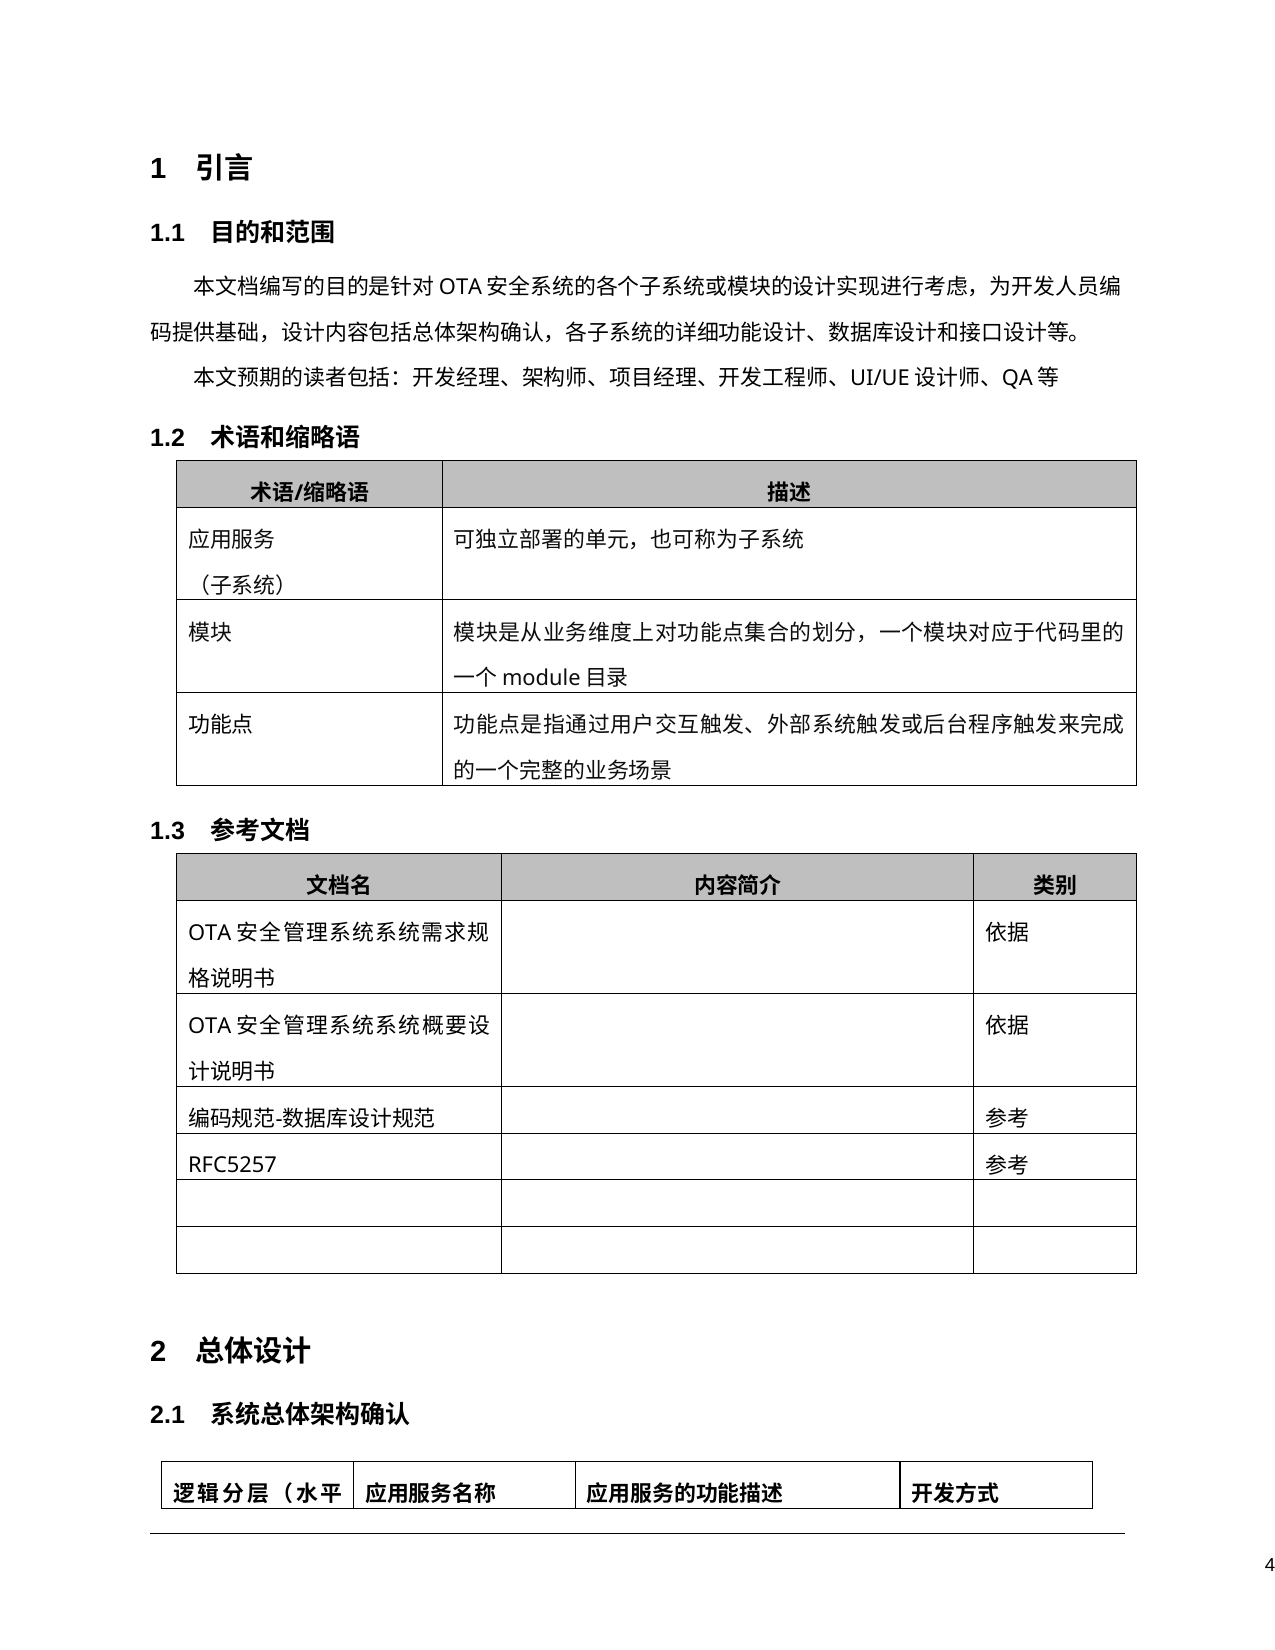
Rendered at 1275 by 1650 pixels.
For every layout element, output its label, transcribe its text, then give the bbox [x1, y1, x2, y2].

table_cell 模块 [177, 600, 442, 692]
table_cell [177, 1227, 501, 1273]
table_cell 参考 [974, 1134, 1136, 1179]
table_cell 依据 [974, 994, 1136, 1086]
text 本文预期的读者包括：开发经理、架构师、项目经理、开发工程师、UI/UE设计师、QA等 [150, 346, 1125, 392]
table_header 文档名 [177, 854, 501, 900]
text 本文档编写的目的是针对OTA安全系统的各个子系统或模块的设计实现进行考虑，为开发人员编码提供基础，设计内容包括总体架构确认，各子系统的详细功能设计、数据库设计和接口设计等。 [150, 255, 1125, 346]
table_cell 可独立部署的单元，也可称为子系统 [443, 508, 1136, 599]
table_cell 模块是从业务维度上对功能点集合的划分，一个模块对应于代码里的一个module目录 [443, 600, 1136, 692]
table_cell 功能点是指通过用户交互触发、外部系统触发或后台程序触发来完成的一个完整的业务场景 [443, 693, 1136, 785]
table_cell [502, 1227, 973, 1273]
table_cell 功能点 [177, 693, 442, 785]
table_header 逻辑分层（水平分层/垂直分层） [162, 1462, 353, 1508]
table_cell [974, 1180, 1136, 1226]
table_cell [974, 1227, 1136, 1273]
table_cell 依据 [974, 901, 1136, 993]
subtitle 目的和范围 [150, 212, 1125, 248]
table_cell OTA安全管理系统系统概要设计说明书 [177, 994, 501, 1086]
subtitle 引言 [150, 145, 1125, 187]
table_header 应用服务的功能描述 [576, 1462, 899, 1508]
table_cell [502, 901, 973, 993]
subtitle 系统总体架构确认 [150, 1395, 1125, 1431]
table_cell [502, 1134, 973, 1179]
table_cell [502, 994, 973, 1086]
subtitle 术语和缩略语 [150, 417, 1125, 453]
table_cell [502, 1180, 973, 1226]
table_header 应用服务名称 [354, 1462, 575, 1508]
table_header 内容简介 [502, 854, 973, 900]
subtitle 参考文档 [150, 811, 1125, 847]
table_header 术语/缩略语 [177, 461, 442, 507]
table_header 开发方式 [901, 1462, 1092, 1508]
table_cell 应用服务 （子系统） [177, 508, 442, 599]
table_cell [177, 1180, 501, 1226]
table_cell RFC5257 [177, 1134, 501, 1179]
table_cell [502, 1087, 973, 1132]
subtitle 总体设计 [150, 1327, 1125, 1370]
table_cell 参考 [974, 1087, 1136, 1132]
table_cell OTA安全管理系统系统需求规格说明书 [177, 901, 501, 993]
table_header 类别 [974, 854, 1136, 900]
table_header 描述 [443, 461, 1136, 507]
table_cell 编码规范-数据库设计规范 [177, 1087, 501, 1132]
